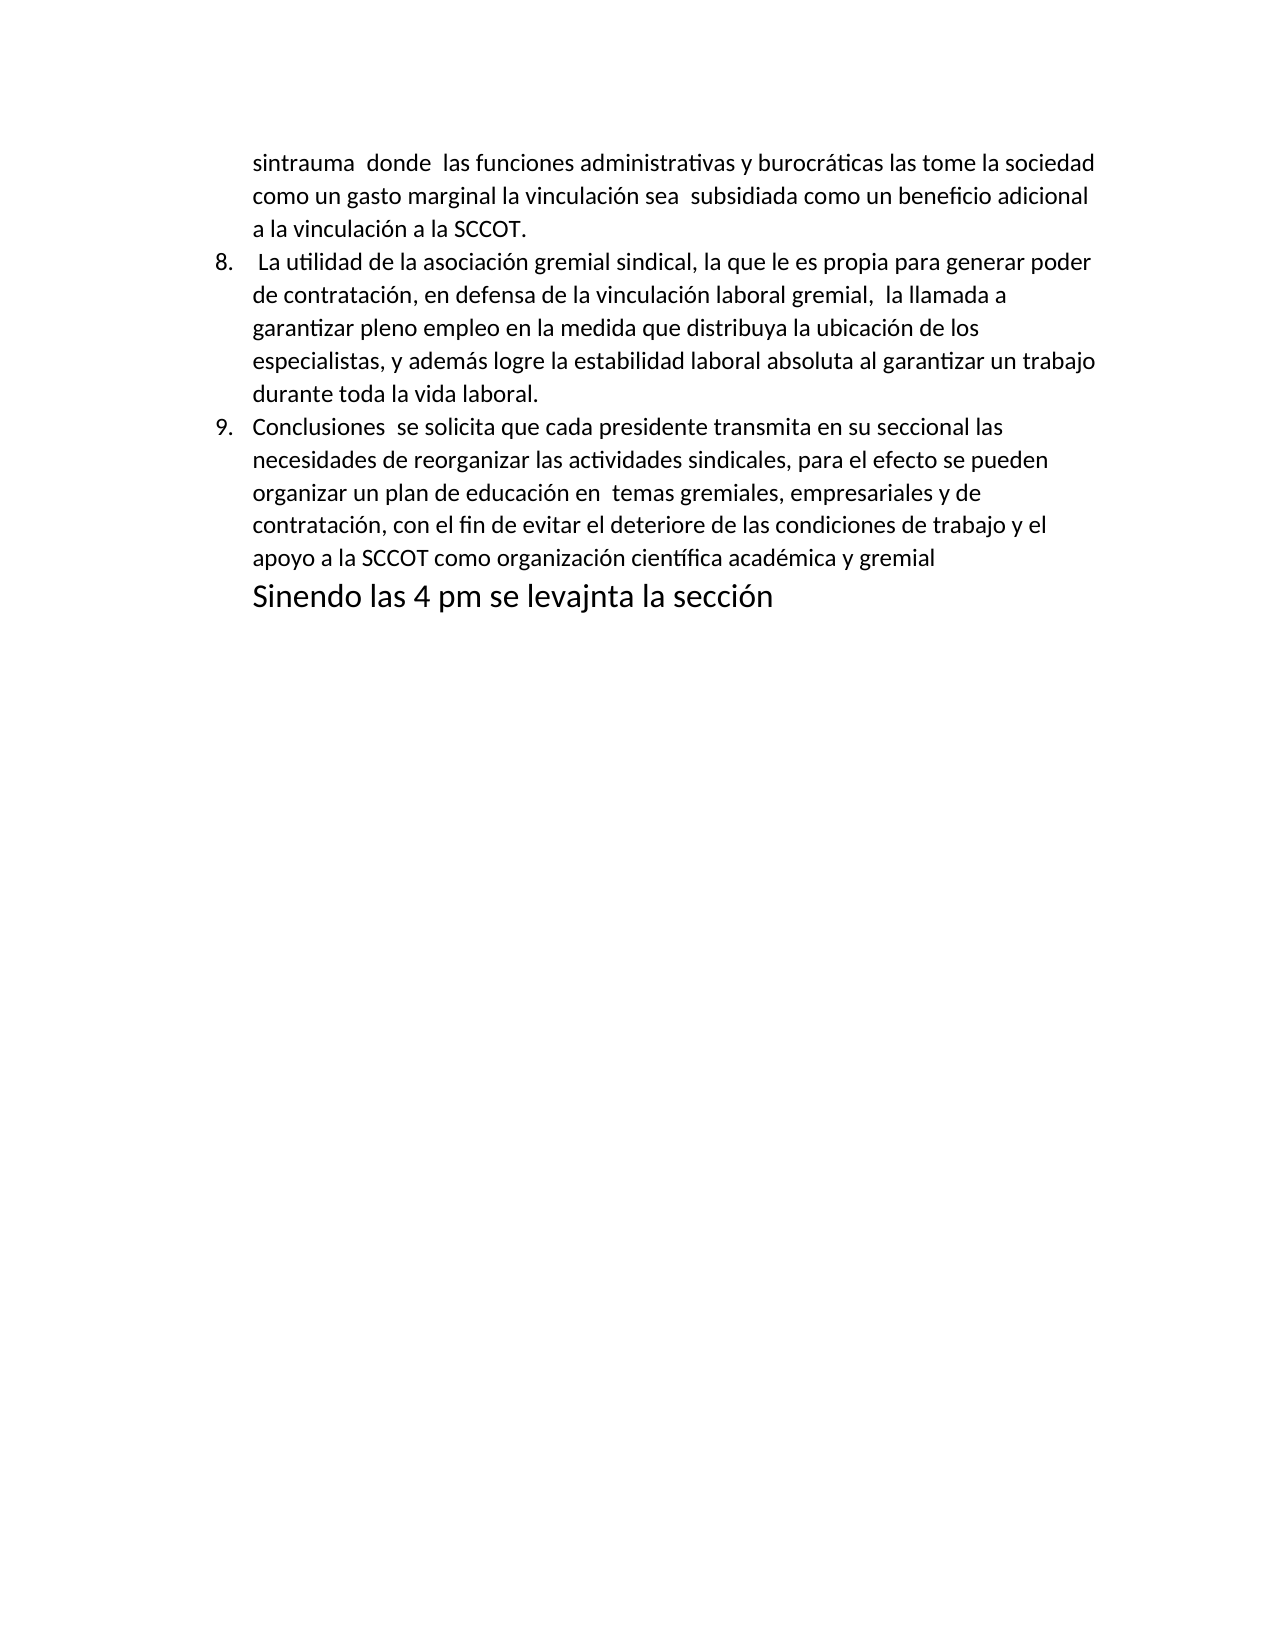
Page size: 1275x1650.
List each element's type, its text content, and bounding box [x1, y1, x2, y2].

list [215, 148, 1098, 244]
list La utilidad de la asociación gremial sindical, la que le es propia para generar poder de contratación, en defensa de la vinculación laboral gremial, la llamada a garantizar pleno empleo en la medida que distribuya la ubicación de los especialistas, y además logre la estabilidad laboral absoluta al garantizar un trabajo durante toda la vida laboral. [215, 246, 1098, 408]
list Sinendo las 4 pm se levajnta la sección [252, 576, 1098, 616]
list Conclusiones se solicita que cada presidente transmita en su seccional las necesidades de reorganizar las actividades sindicales, para el efecto se pueden organizar un plan de educación en temas gremiales, empresariales y de contratación, con el fin de evitar el deteriore de las condiciones de trabajo y el apoyo a la SCCOT como organización científica académica y gremial [215, 411, 1098, 573]
